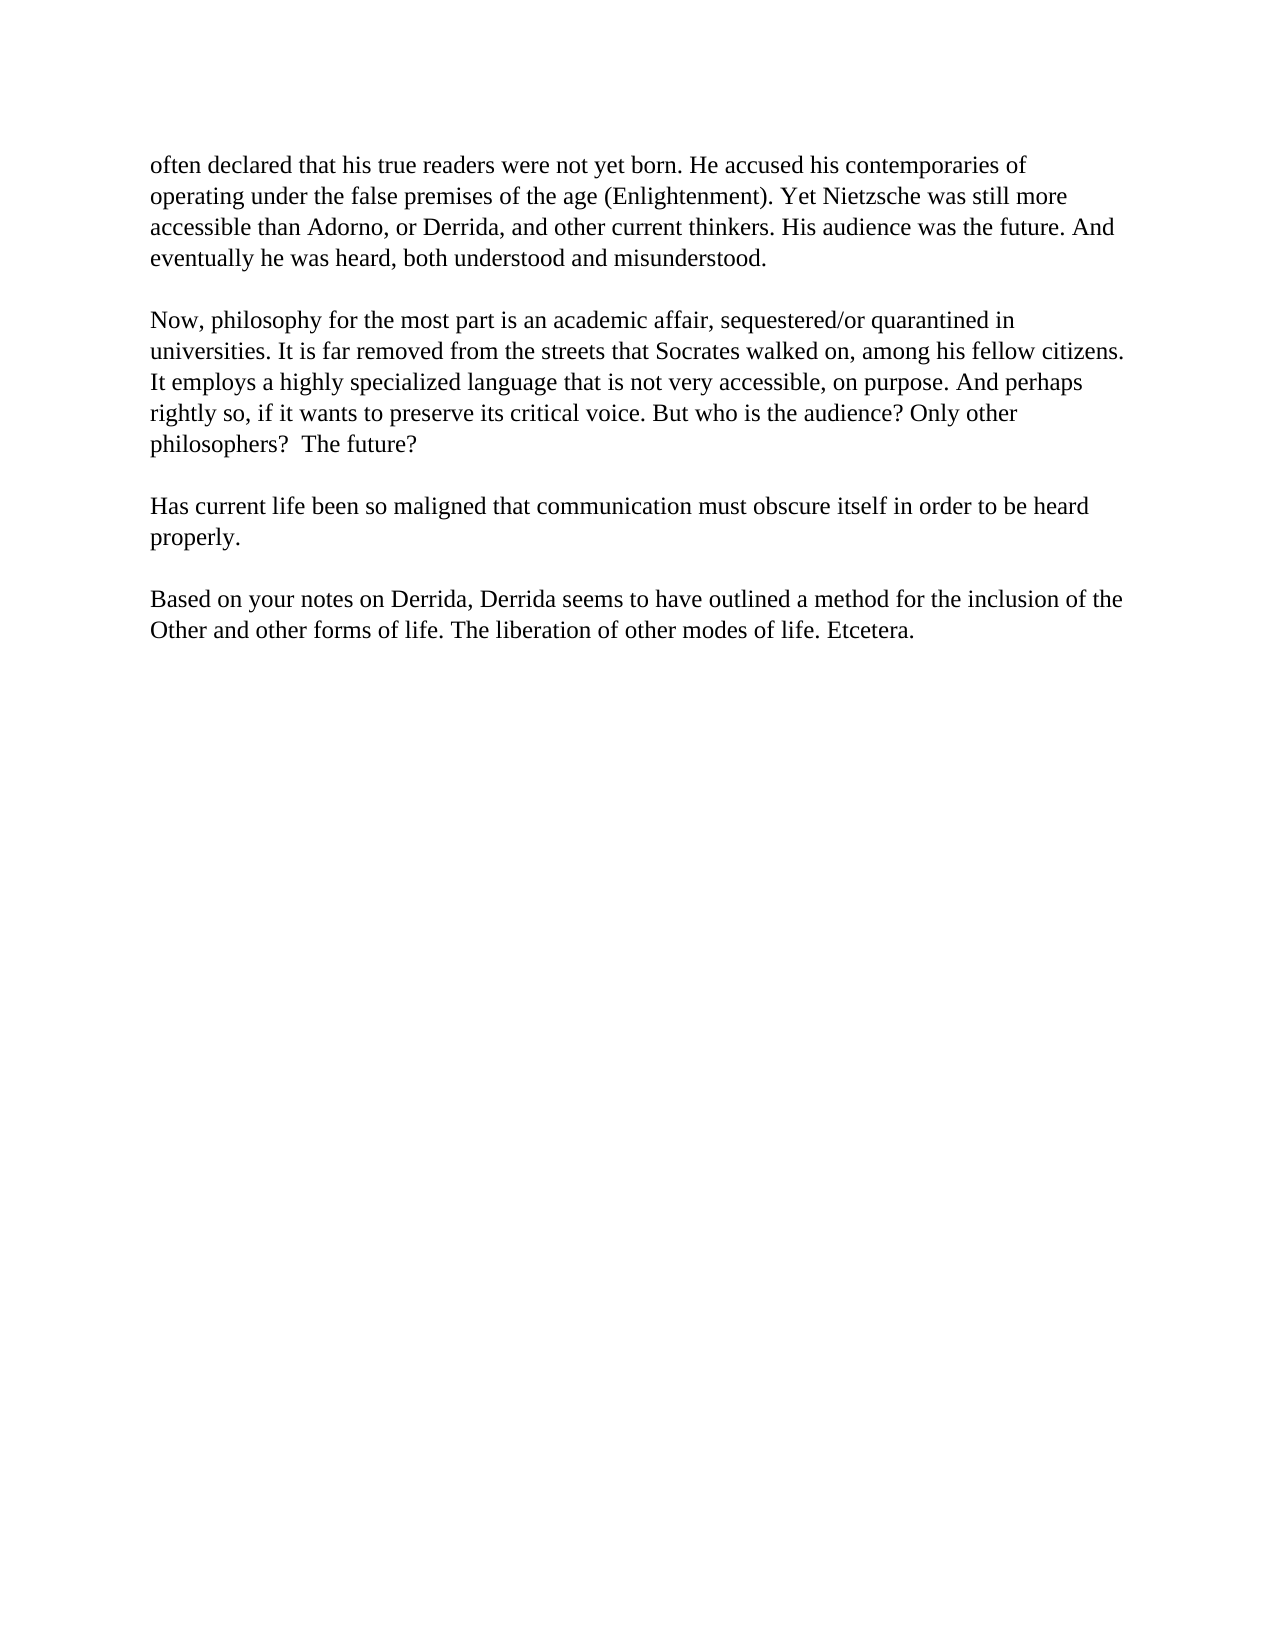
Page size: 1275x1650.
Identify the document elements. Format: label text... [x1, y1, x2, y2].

text Now, philosophy for the most part is an academic affair, sequestered/or quarantined in universities. It is far removed from the streets that Socrates walked on, among his fellow citizens. It employs a highly specialized language that is not very accessible, on purpose. And perhaps rightly so, if it wants to preserve its critical voice. But who is the audience? Only other philosophers? The future? [150, 305, 1125, 458]
text Has current life been so maligned that communication must obscure itself in order to be heard properly. [150, 491, 1125, 551]
text Based on your notes on Derrida, Derrida seems to have outlined a method for the inclusion of the Other and other forms of life. The liberation of other modes of life. Etcetera. [150, 584, 1125, 644]
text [150, 150, 1125, 272]
